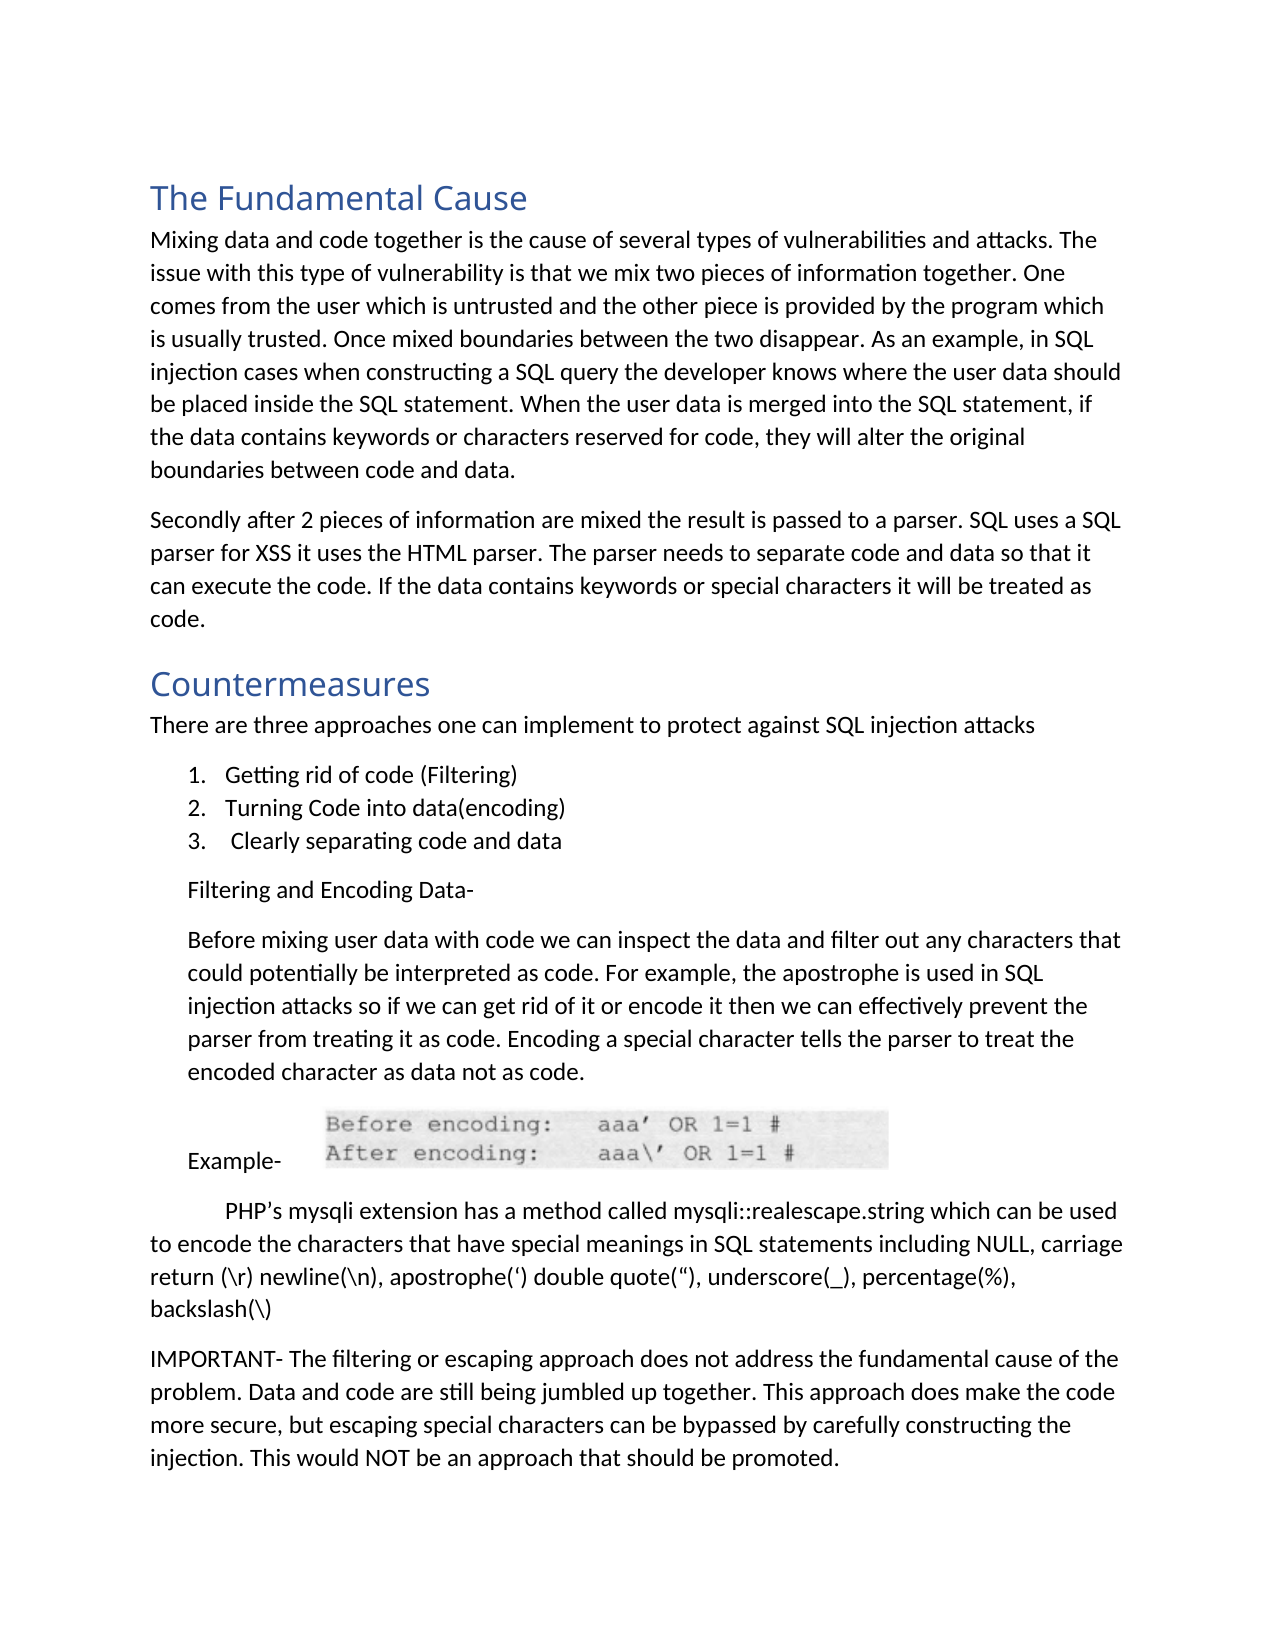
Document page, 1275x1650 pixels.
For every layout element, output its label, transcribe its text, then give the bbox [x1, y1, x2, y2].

text Filtering and Encoding Data- [187, 874, 1125, 905]
list Turning Code into data(encoding) [187, 792, 1125, 823]
list Clearly separating code and data [187, 825, 1125, 856]
picture [287, 1105, 889, 1170]
list Getting rid of code (Filtering) [187, 759, 1125, 790]
text Before mixing user data with code we can inspect the data and filter out any characters that could potentially be interpreted as code. For example, the apostrophe is used in SQL injection attacks so if we can get rid of it or encode it then we can effectively prevent the parser from treating it as code. Encoding a special character tells the parser to treat the encoded character as data not as code. [187, 924, 1125, 1086]
text Secondly after 2 pieces of information are mixed the result is passed to a parser. SQL uses a SQL parser for XSS it uses the HTML parser. The parser needs to separate code and data so that it can execute the code. If the data contains keywords or special characters it will be treated as code. [150, 504, 1125, 633]
subtitle The Fundamental Cause [150, 175, 1125, 220]
text Mixing data and code together is the cause of several types of vulnerabilities and attacks. The issue with this type of vulnerability is that we mix two pieces of information together. One comes from the user which is untrusted and the other piece is provided by the program which is usually trusted. Once mixed boundaries between the two disappear. As an example, in SQL injection cases when constructing a SQL query the developer knows where the user data should be placed inside the SQL statement. When the user data is merged into the SQL statement, if the data contains keywords or characters reserved for code, they will alter the original boundaries between code and data. [150, 224, 1125, 485]
text IMPORTANT- The filtering or escaping approach does not address the fundamental cause of the problem. Data and code are still being jumbled up together. This approach does make the code more secure, but escaping special characters can be bypassed by carefully constructing the injection. This would NOT be an approach that should be promoted. [150, 1343, 1125, 1472]
subtitle Countermeasures [150, 661, 1125, 706]
text There are three approaches one can implement to protect against SQL injection attacks [150, 709, 1125, 740]
text PHP’s mysqli extension has a method called mysqli::realescape.string which can be used to encode the characters that have special meanings in SQL statements including NULL, carriage return (\r) newline(\n), apostrophe(‘) double quote(“), underscore(_), percentage(%), backslash(\) [150, 1195, 1125, 1324]
